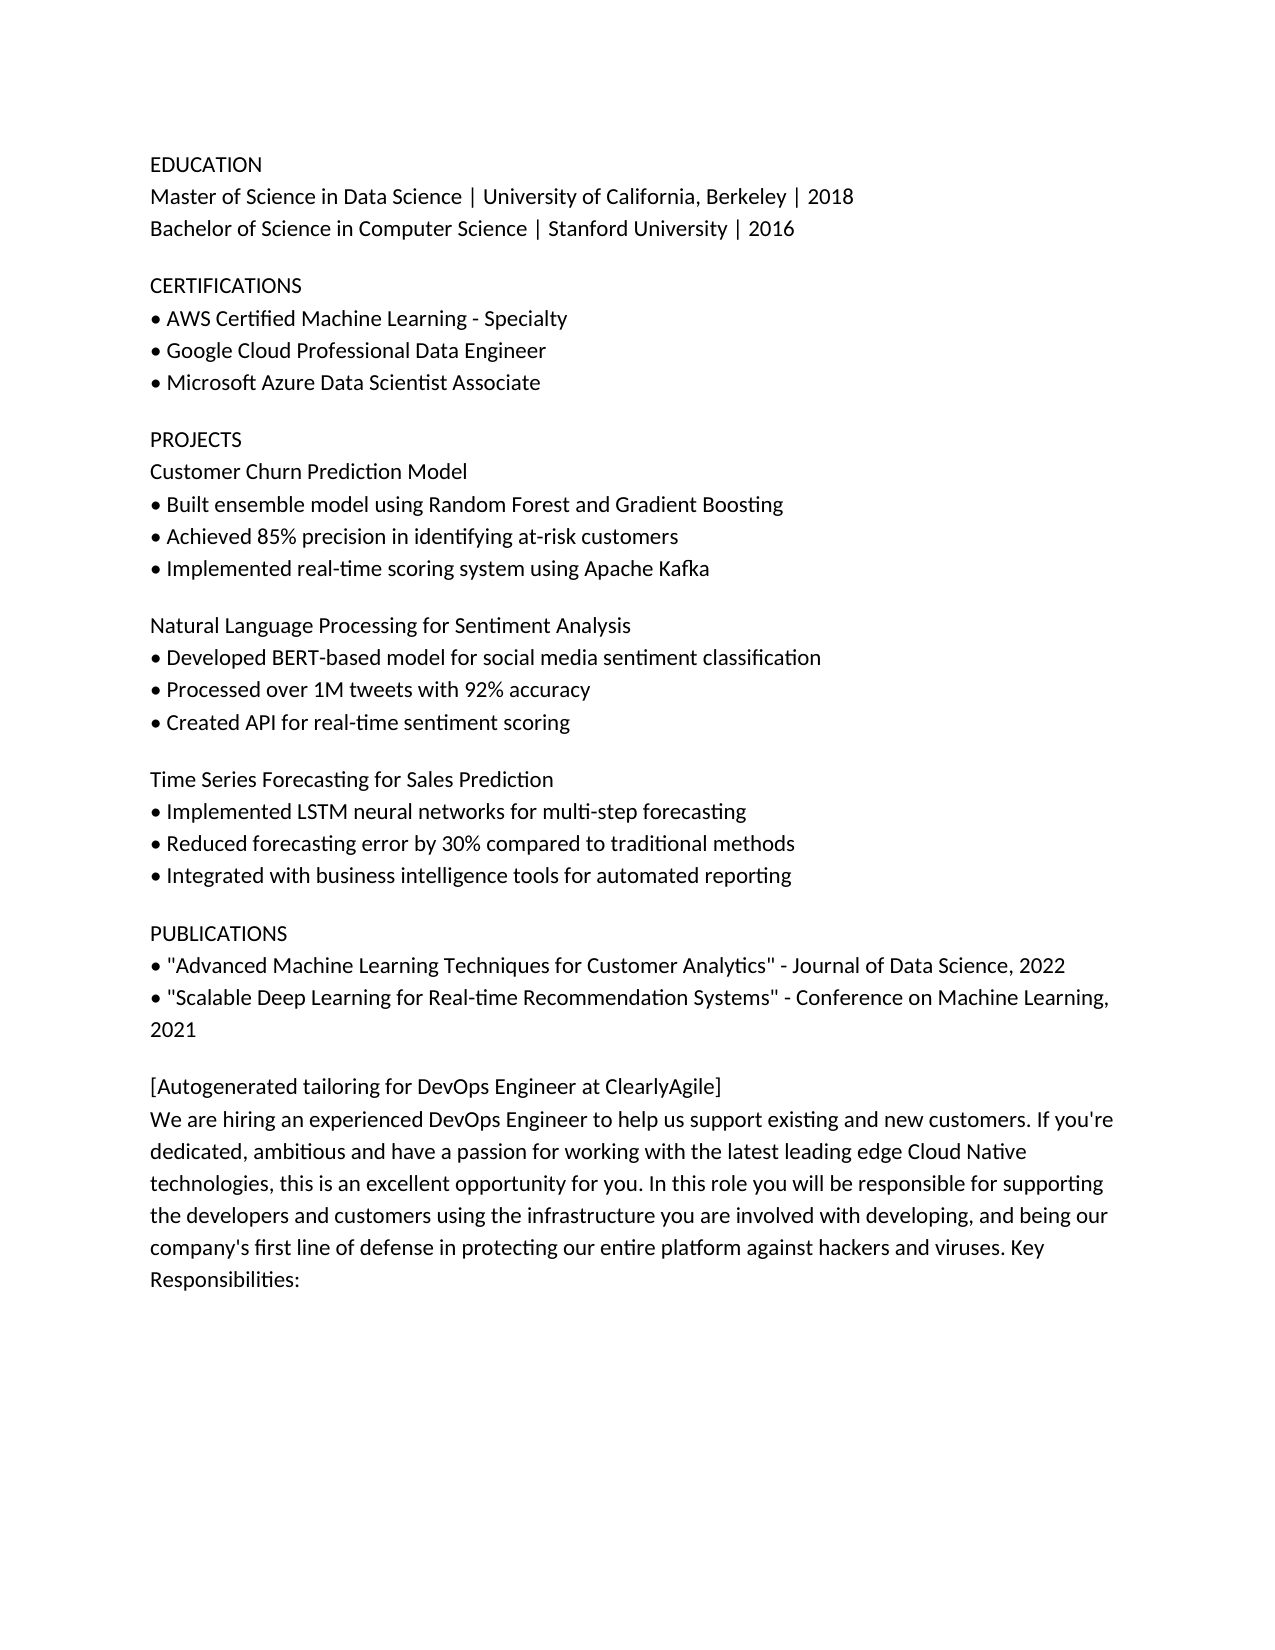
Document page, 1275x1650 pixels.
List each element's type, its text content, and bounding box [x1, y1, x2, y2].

text Natural Language Processing for Sentiment Analysis • Developed BERT-based model for social media sentiment classification • Processed over 1M tweets with 92% accuracy • Created API for real-time sentiment scoring [150, 611, 1125, 736]
text Time Series Forecasting for Sales Prediction • Implemented LSTM neural networks for multi-step forecasting • Reduced forecasting error by 30% compared to traditional methods • Integrated with business intelligence tools for automated reporting [150, 765, 1125, 889]
text [Autogenerated tailoring for DevOps Engineer at ClearlyAgile] We are hiring an experienced DevOps Engineer to help us support existing and new customers. If you're dedicated, ambitious and have a passion for working with the latest leading edge Cloud Native technologies, this is an excellent opportunity for you. In this role you will be responsible for supporting the developers and customers using the infrastructure you are involved with developing, and being our company's first line of defense in protecting our entire platform against hackers and viruses. Key Responsibilities: [150, 1072, 1125, 1294]
text CERTIFICATIONS • AWS Certified Machine Learning - Specialty • Google Cloud Professional Data Engineer • Microsoft Azure Data Scientist Associate [150, 272, 1125, 396]
text PUBLICATIONS • "Advanced Machine Learning Techniques for Customer Analytics" - Journal of Data Science, 2022 • "Scalable Deep Learning for Real-time Recommendation Systems" - Conference on Machine Learning, 2021 [150, 919, 1125, 1043]
text PROJECTS Customer Churn Prediction Model • Built ensemble model using Random Forest and Gradient Boosting • Achieved 85% precision in identifying at-risk customers • Implemented real-time scoring system using Apache Kafka [150, 425, 1125, 582]
text EDUCATION Master of Science in Data Science | University of California, Berkeley | 2018 Bachelor of Science in Computer Science | Stanford University | 2016 [150, 150, 1125, 242]
